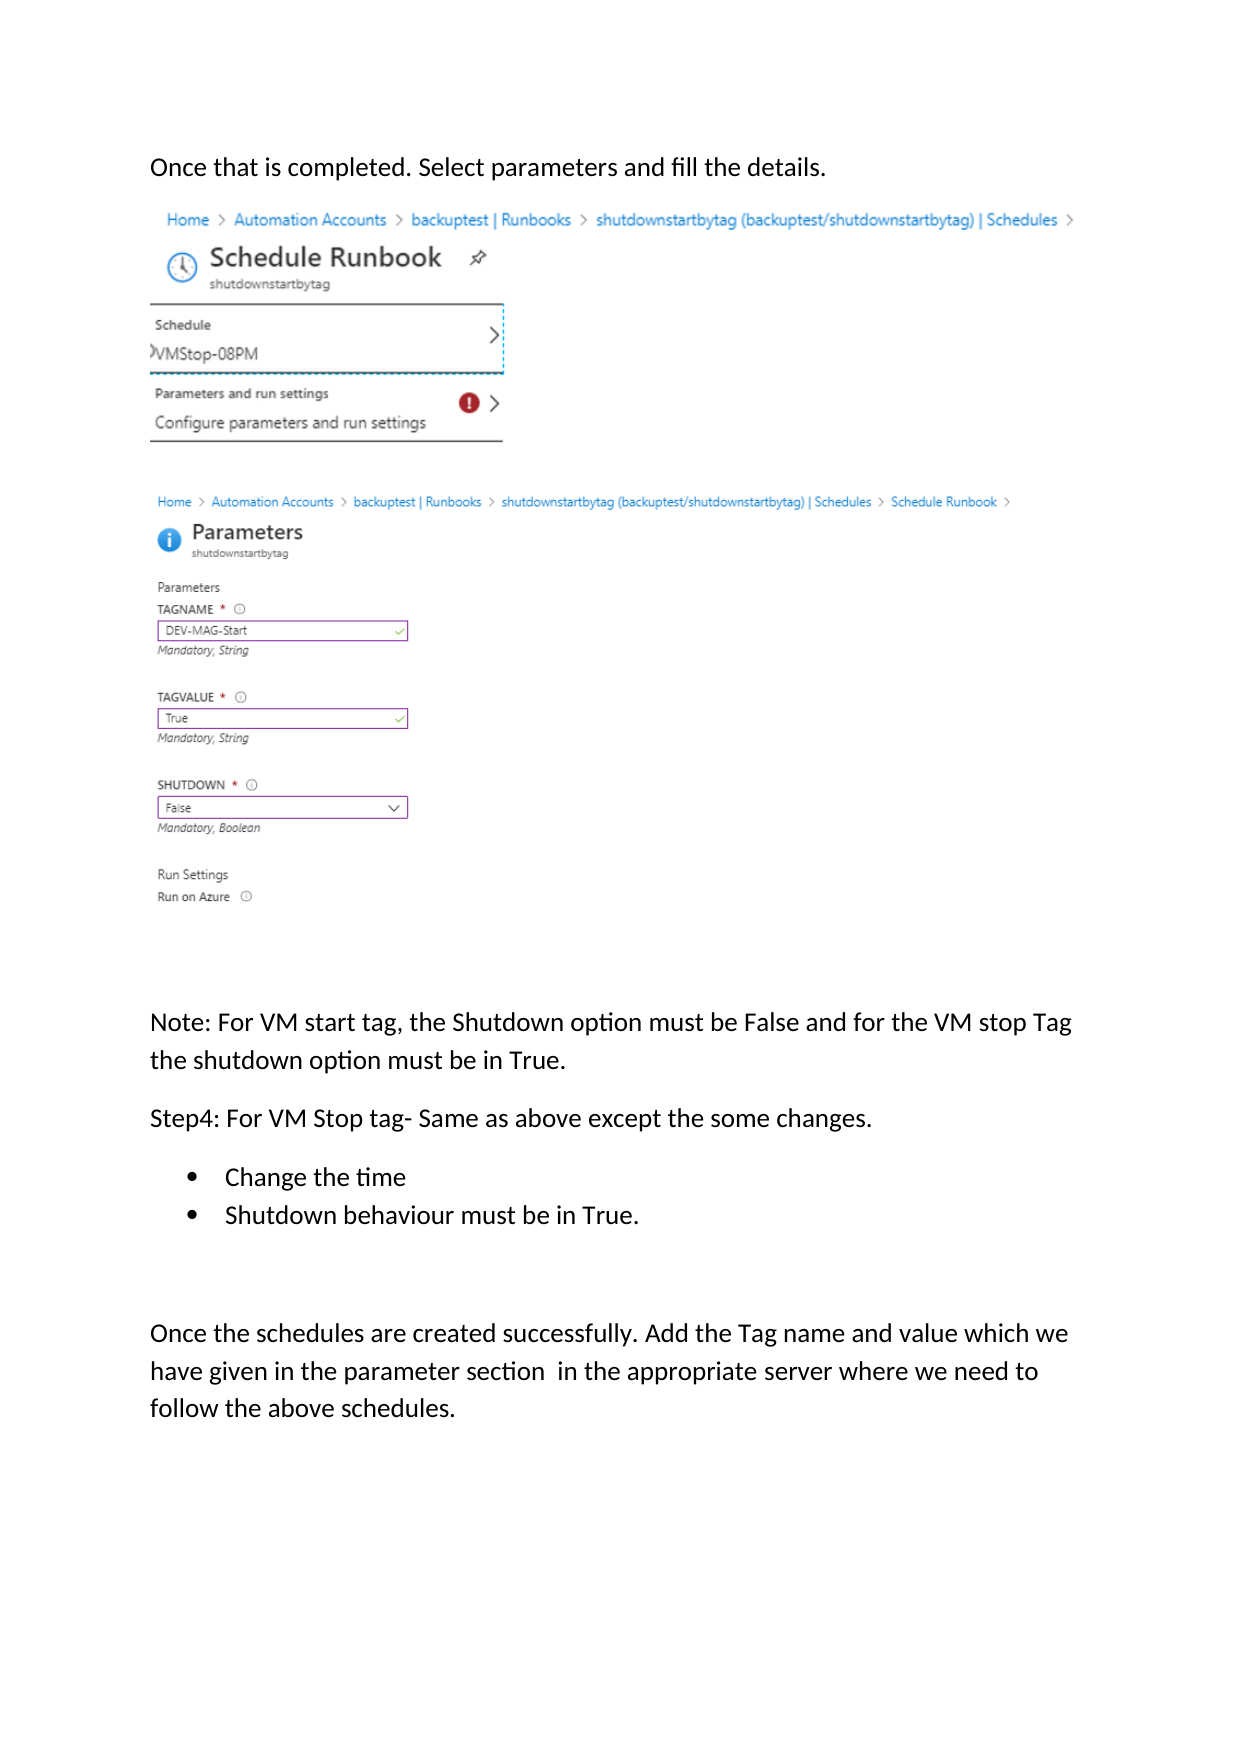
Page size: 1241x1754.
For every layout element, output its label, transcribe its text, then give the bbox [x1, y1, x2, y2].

picture [150, 208, 1091, 466]
text Note: For VM start tag, the Shutdown option must be False and for the VM stop Tag the shutdown option must be in True. [150, 1005, 1090, 1076]
text Once that is completed. Select parameters and fill the details. [150, 150, 1090, 183]
picture [150, 490, 1091, 922]
text Step4: For VM Stop tag- Same as above except the some changes. [150, 1102, 1090, 1134]
text Once the schedules are created successfully. Add the Tag name and value which we have given in the parameter section in the appropriate server where we need to follow the above schedules. [150, 1316, 1090, 1424]
list Shutdown behaviour must be in True. [187, 1198, 1090, 1231]
list Change the time [187, 1160, 1090, 1193]
